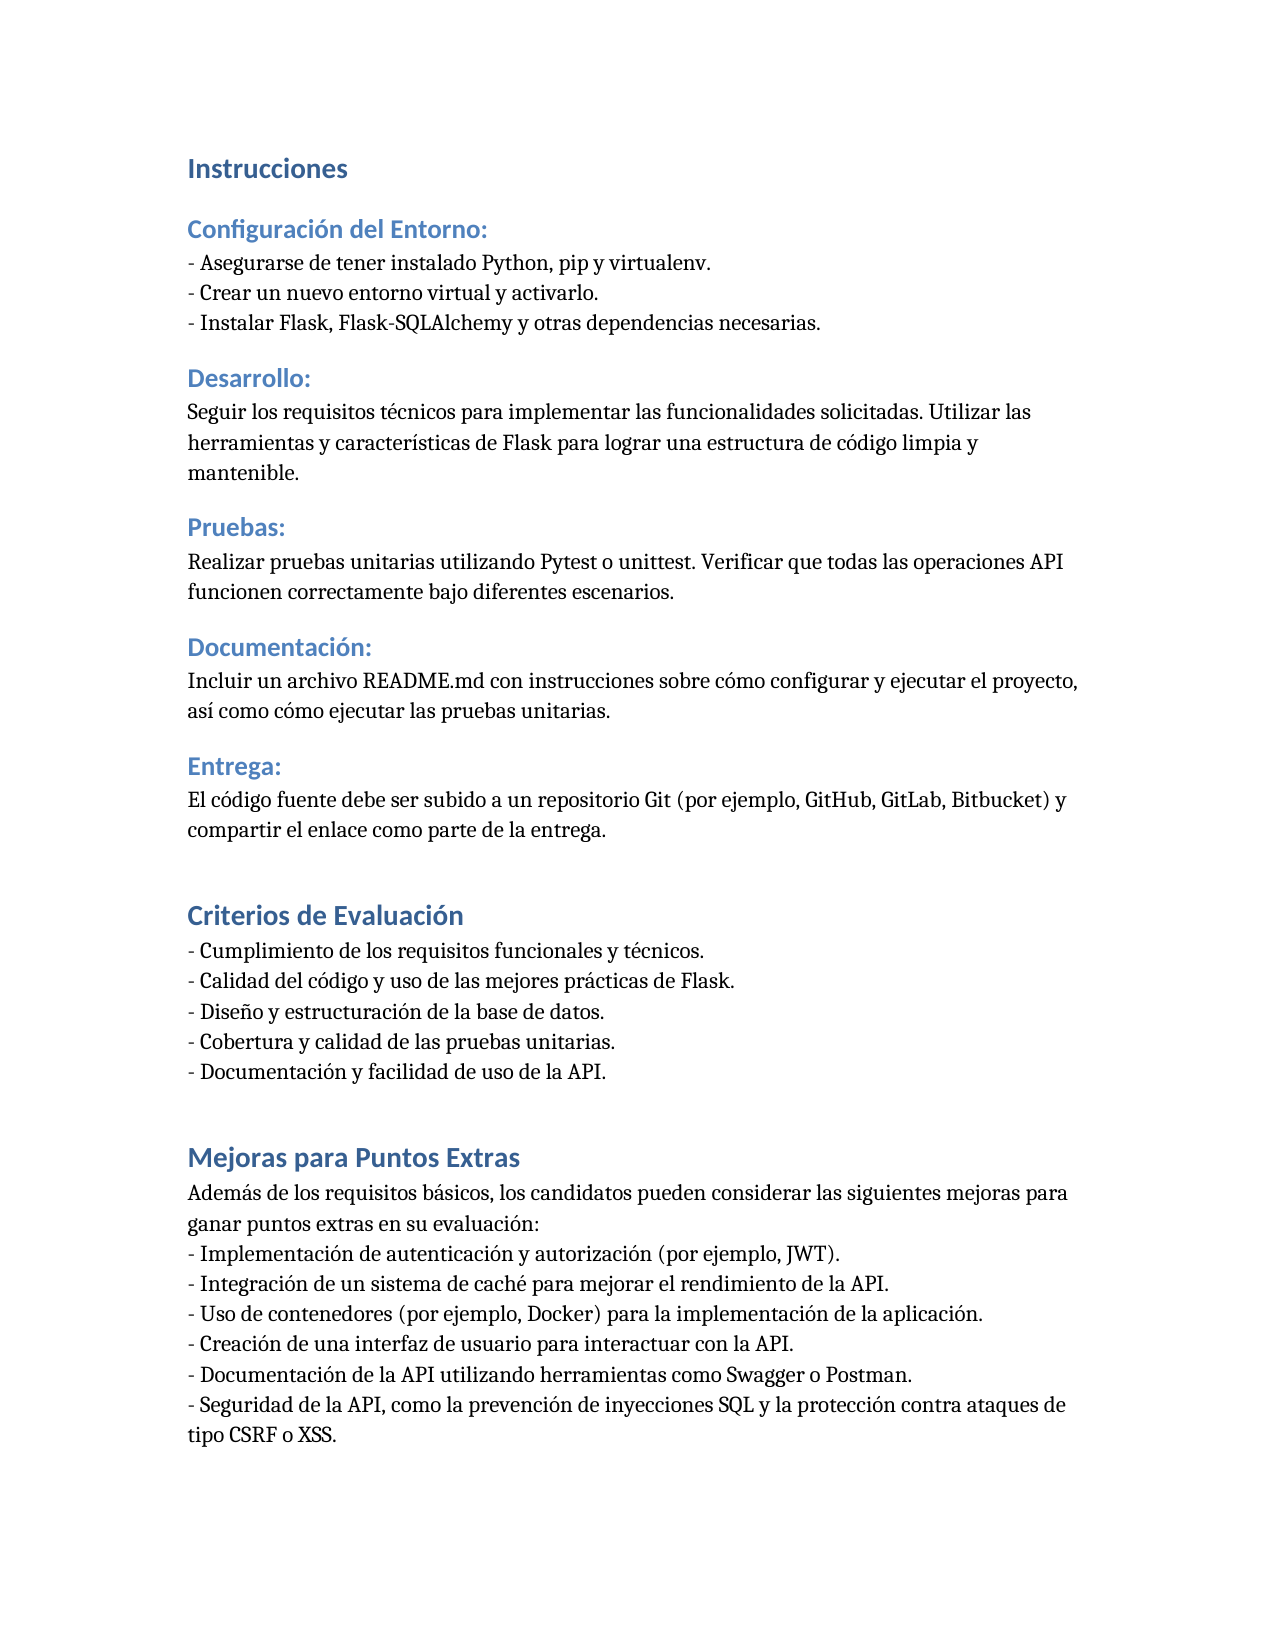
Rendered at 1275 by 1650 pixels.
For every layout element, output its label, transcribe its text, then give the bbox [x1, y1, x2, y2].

subtitle Entrega: [187, 749, 1087, 782]
subtitle Instrucciones [187, 150, 1087, 186]
text Incluir un archivo README.md con instrucciones sobre cómo configurar y ejecutar el proyecto, así como cómo ejecutar las pruebas unitarias. [187, 668, 1087, 724]
subtitle Configuración del Entorno: [187, 212, 1087, 245]
text - Cumplimiento de los requisitos funcionales y técnicos. - Calidad del código y uso de las mejores prácticas de Flask. - Diseño y estructuración de la base de datos. - Cobertura y calidad de las pruebas unitarias. - Documentación y facilidad de uso de la API. [187, 938, 1087, 1085]
text El código fuente debe ser subido a un repositorio Git (por ejemplo, GitHub, GitLab, Bitbucket) y compartir el enlace como parte de la entrega. [187, 787, 1087, 843]
subtitle Pruebas: [187, 511, 1087, 543]
text Seguir los requisitos técnicos para implementar las funcionalidades solicitadas. Utilizar las herramientas y características de Flask para lograr una estructura de código limpia y mantenible. [187, 399, 1087, 486]
subtitle Documentación: [187, 630, 1087, 663]
subtitle Criterios de Evaluación [187, 897, 1087, 933]
text - Asegurarse de tener instalado Python, pip y virtualenv. - Crear un nuevo entorno virtual y activarlo. - Instalar Flask, Flask-SQLAlchemy y otras dependencias necesarias. [187, 250, 1087, 336]
subtitle Mejoras para Puntos Extras [187, 1139, 1087, 1175]
subtitle Desarrollo: [187, 361, 1087, 394]
text Realizar pruebas unitarias utilizando Pytest o unittest. Verificar que todas las operaciones API funcionen correctamente bajo diferentes escenarios. [187, 548, 1087, 605]
text Además de los requisitos básicos, los candidatos pueden considerar las siguientes mejoras para ganar puntos extras en su evaluación: - Implementación de autenticación y autorización (por ejemplo, JWT). - Integración de un sistema de caché para mejorar el rendimiento de la API. - Uso de contenedores (por ejemplo, Docker) para la implementación de la aplicación. - Creación de una interfaz de usuario para interactuar con la API. - Documentación de la API utilizando herramientas como Swagger o Postman. - Seguridad de la API, como la prevención de inyecciones SQL y la protección contra ataques de tipo CSRF o XSS. [187, 1180, 1087, 1448]
